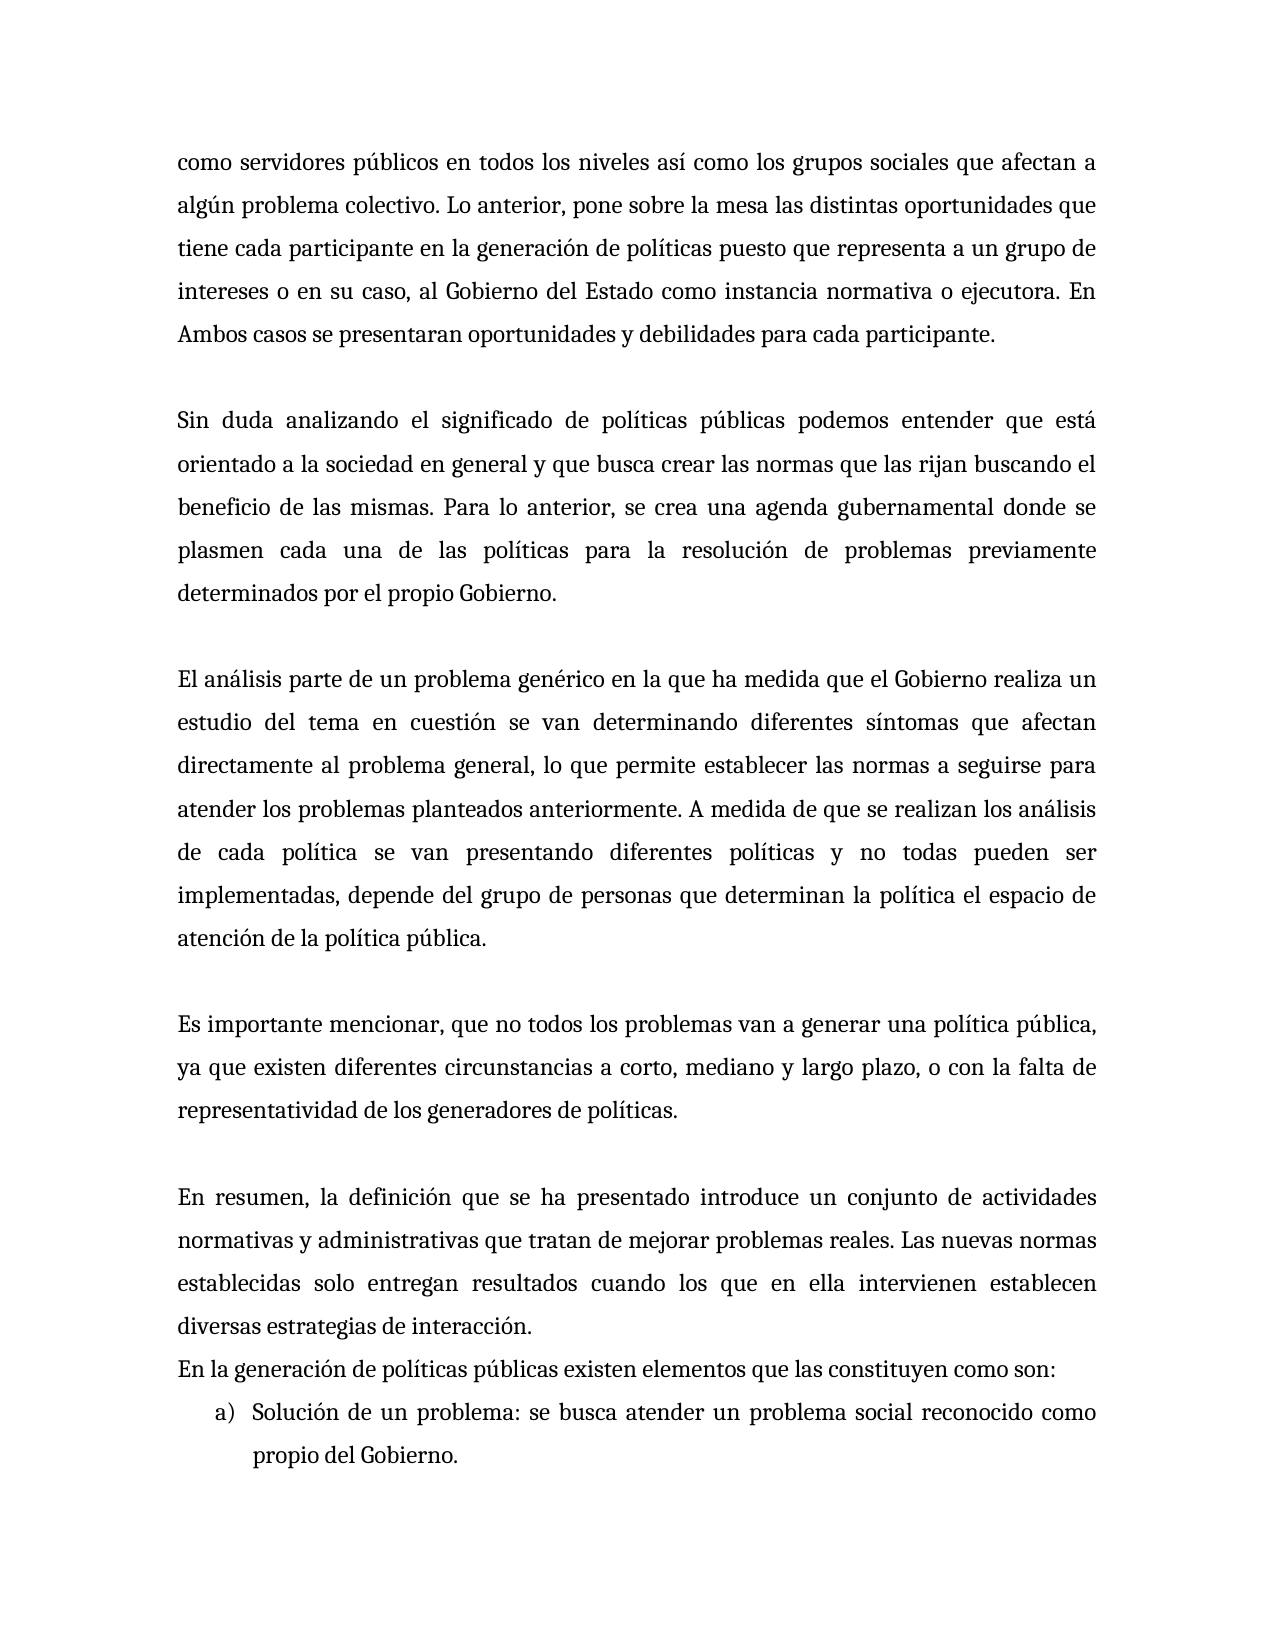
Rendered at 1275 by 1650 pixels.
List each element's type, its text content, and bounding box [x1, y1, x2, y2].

text Es importante mencionar, que no todos los problemas van a generar una política pública, ya que existen diferentes circunstancias a corto, mediano y largo plazo, o con la falta de representatividad de los generadores de políticas. [177, 1010, 1098, 1125]
text En resumen, la definición que se ha presentado introduce un conjunto de actividades normativas y administrativas que tratan de mejorar problemas reales. Las nuevas normas establecidas solo entregan resultados cuando los que en ella intervienen establecen diversas estrategias de interacción. [177, 1183, 1098, 1341]
text El análisis parte de un problema genérico en la que ha medida que el Gobierno realiza un estudio del tema en cuestión se van determinando diferentes síntomas que afectan directamente al problema general, lo que permite establecer las normas a seguirse para atender los problemas planteados anteriormente. A medida de que se realizan los análisis de cada política se van presentando diferentes políticas y no todas pueden ser implementadas, depende del grupo de personas que determinan la política el espacio de atención de la política pública. [177, 665, 1098, 953]
list Solución de un problema: se busca atender un problema social reconocido como propio del Gobierno. [215, 1398, 1098, 1470]
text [177, 148, 1098, 349]
text En la generación de políticas públicas existen elementos que las constituyen como son: [177, 1355, 1098, 1384]
text Sin duda analizando el significado de políticas públicas podemos entender que está orientado a la sociedad en general y que busca crear las normas que las rijan buscando el beneficio de las mismas. Para lo anterior, se crea una agenda gubernamental donde se plasmen cada una de las políticas para la resolución de problemas previamente determinados por el propio Gobierno. [177, 406, 1098, 608]
